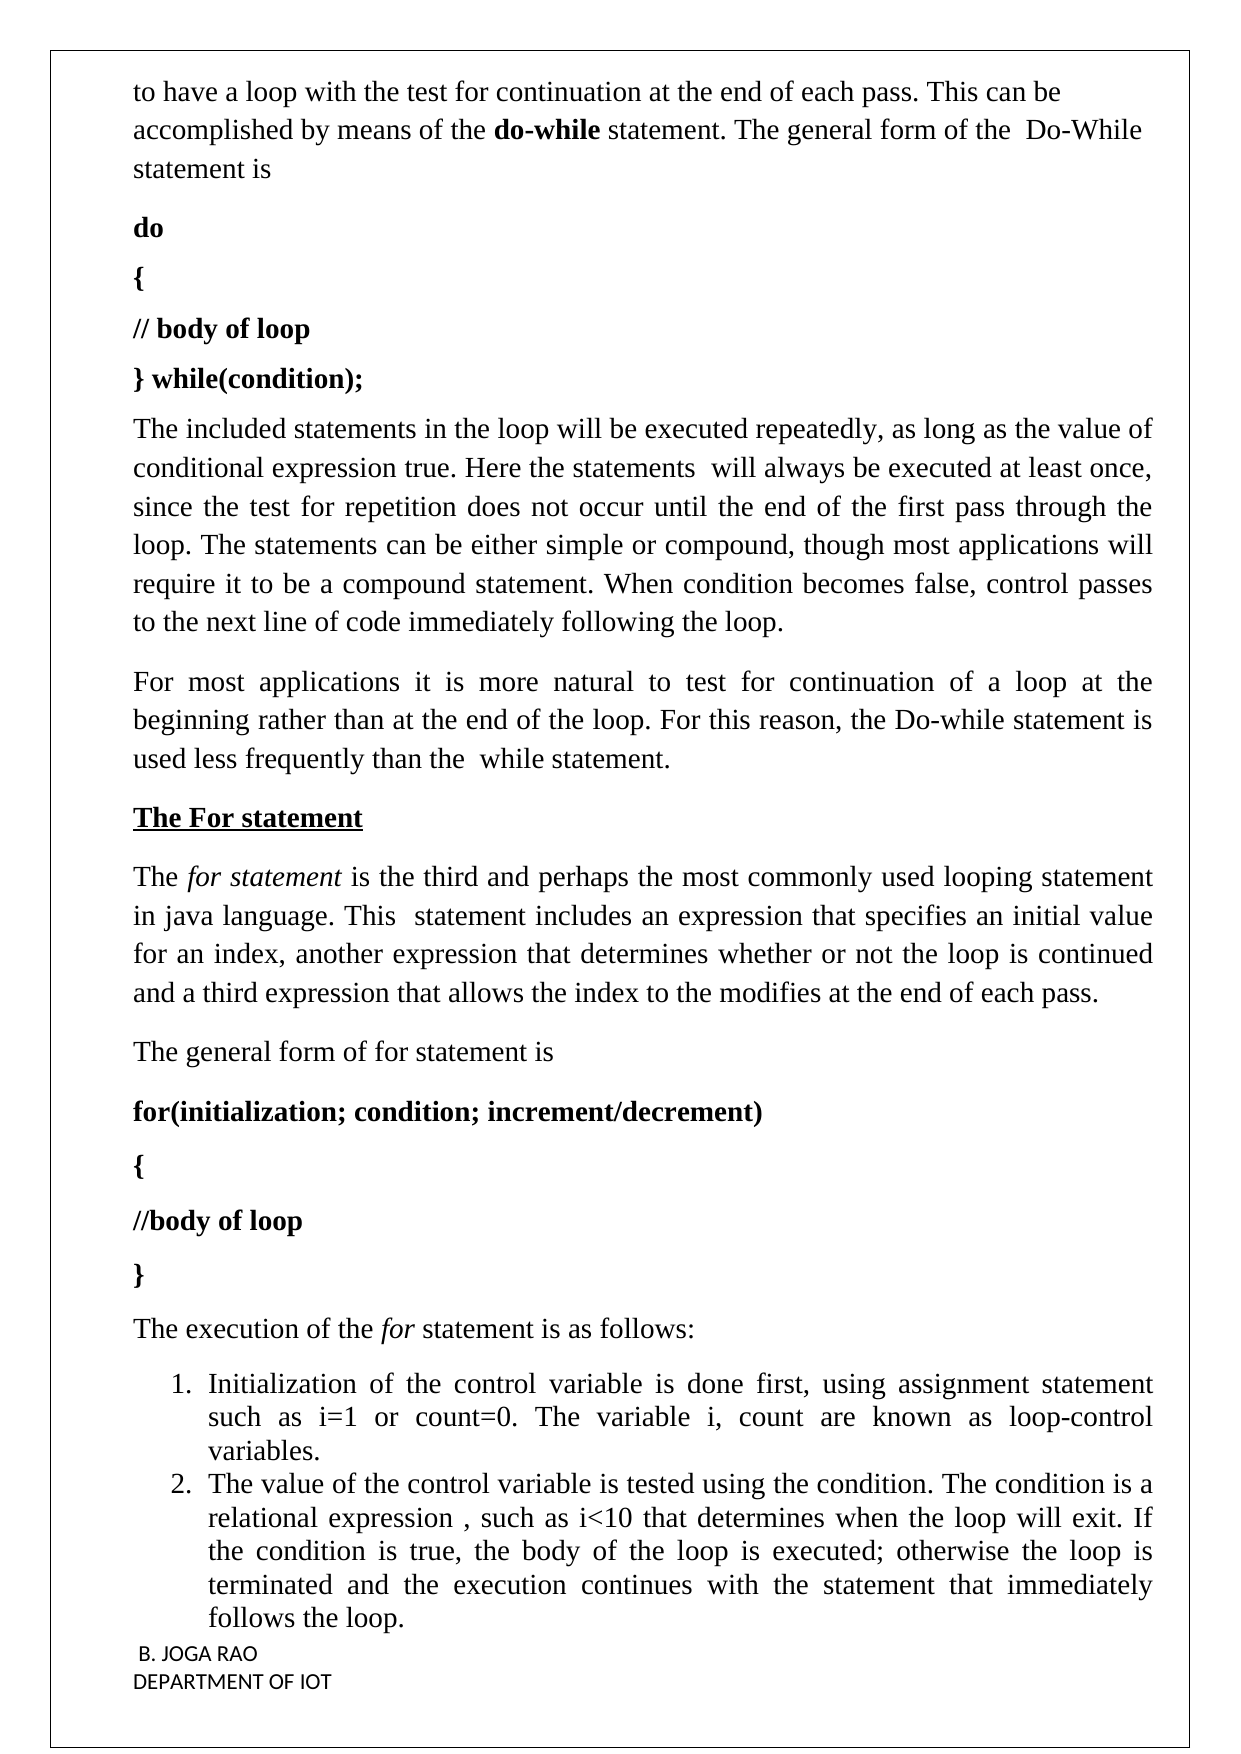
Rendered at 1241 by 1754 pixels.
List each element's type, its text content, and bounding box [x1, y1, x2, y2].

text { [133, 261, 1154, 294]
text do [133, 210, 1154, 244]
list The value of the control variable is tested using the condition. The condition is a relational expression , such as i<10 that determines when the loop will exit. If the condition is true, the body of the loop is executed; otherwise the loop is terminated and the execution continues with the statement that immediately follows the loop. [170, 1466, 1154, 1634]
text } while(condition); [133, 361, 1154, 395]
text For most applications it is more natural to test for continuation of a loop at the beginning rather than at the end of the loop. For this reason, the Do-while statement is used less frequently than the while statement. [133, 664, 1154, 774]
text //body of loop [133, 1203, 1154, 1236]
text { [133, 1148, 1154, 1182]
text } [133, 1257, 1154, 1291]
text The for statement is the third and perhaps the most commonly used looping statement in java language. This statement includes an expression that specifies an initial value for an index, another expression that determines whether or not the loop is continued and a third expression that allows the index to the modifies at the end of each pass. [133, 859, 1154, 1009]
text The included statements in the loop will be executed repeatedly, as long as the value of conditional expression true. Here the statements will always be executed at least once, since the test for repetition does not occur until the end of the first pass through the loop. The statements can be either simple or compound, though most applications will require it to be a compound statement. When condition becomes false, control passes to the next line of code immediately following the loop. [133, 412, 1154, 638]
text The execution of the for statement is as follows: [133, 1311, 1154, 1345]
list Initialization of the control variable is done first, using assignment statement such as i=1 or count=0. The variable i, count are known as loop-control variables. [170, 1366, 1154, 1466]
text for(initialization; condition; increment/decrement) [133, 1094, 1154, 1127]
text // body of loop [133, 311, 1154, 344]
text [133, 74, 1154, 184]
text The For statement [133, 800, 1154, 834]
text The general form of for statement is [133, 1034, 1154, 1068]
